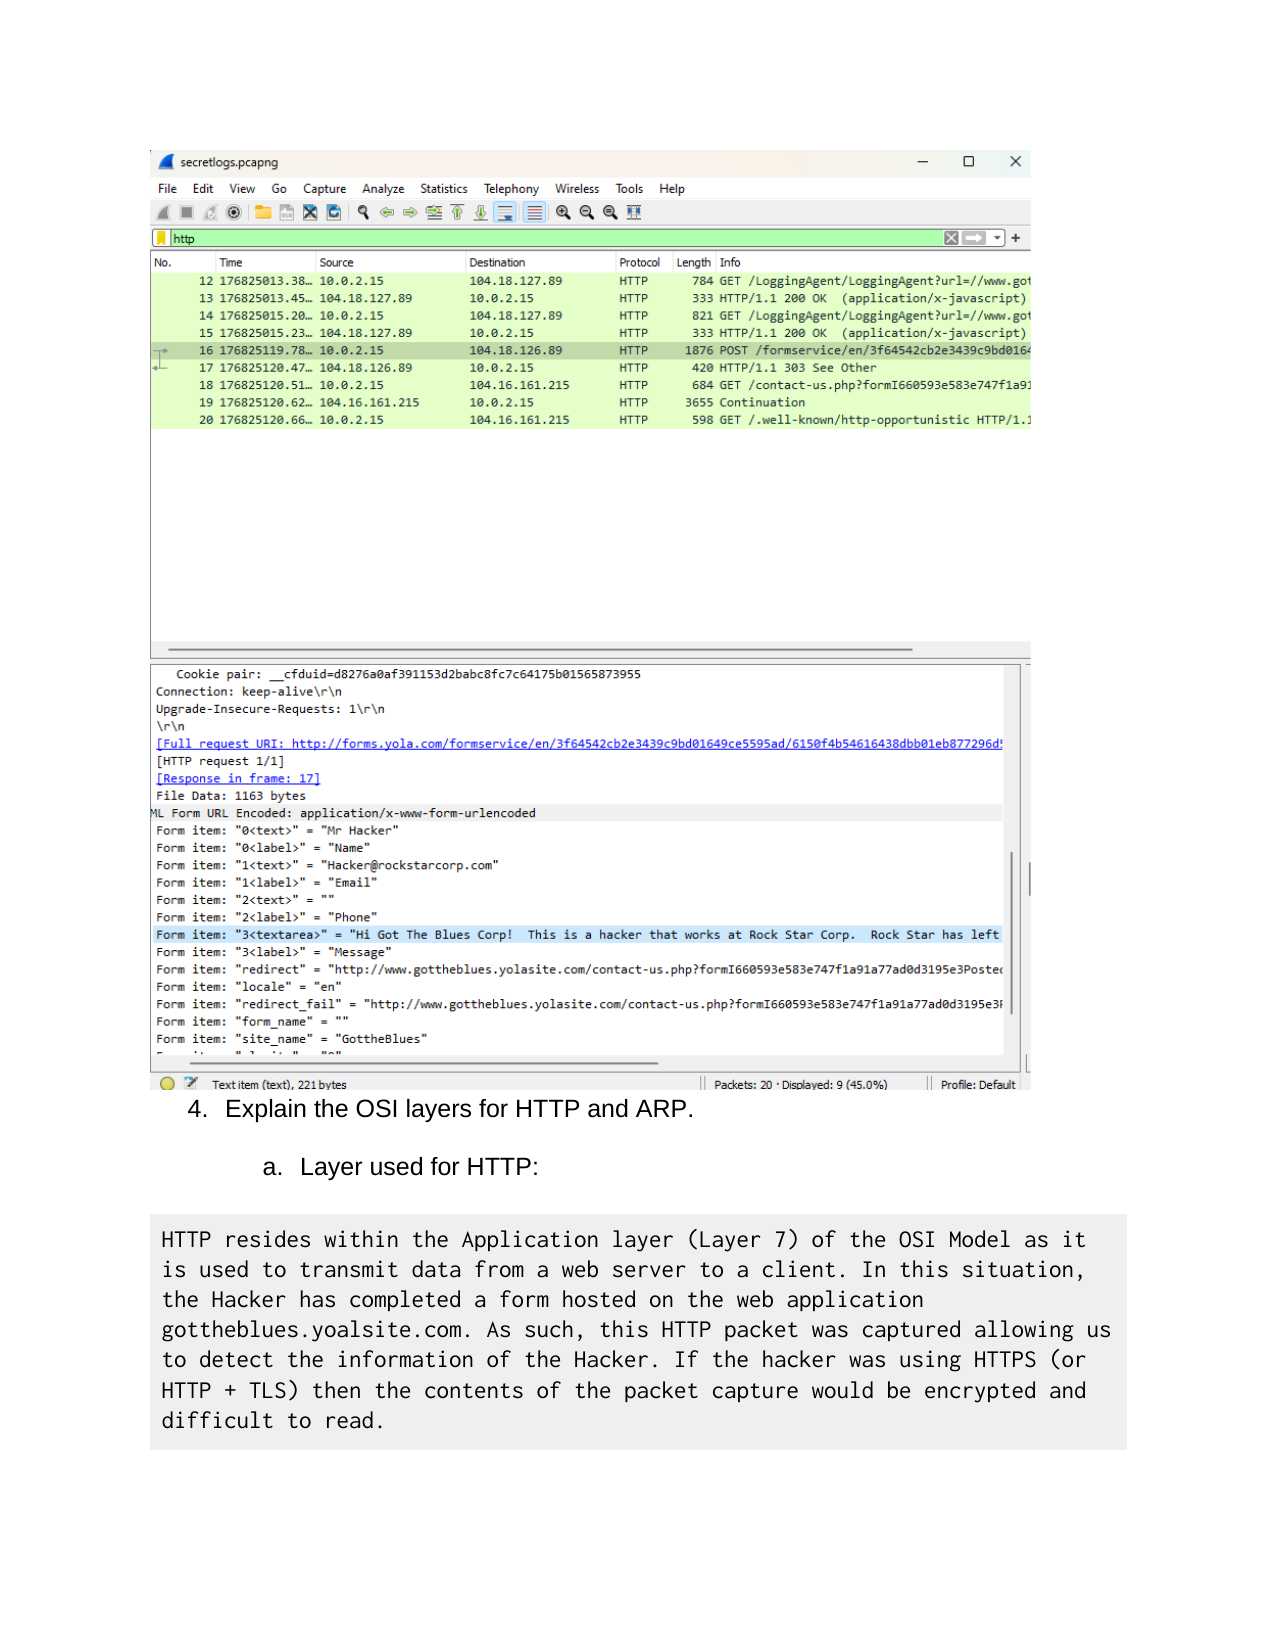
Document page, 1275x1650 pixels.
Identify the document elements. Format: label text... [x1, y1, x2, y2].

table_header HTTP resides within the Application layer (Layer 7) of the OSI Model as it is used to transmit data from a web server to a client. In this situation, the Hacker has completed a form hosted on the web application gottheblues.yoalsite.com. As such, this HTTP packet was captured allowing us to detect the information of the Hacker. If the hacker was using HTTPS (or HTTP + TLS) then the contents of the packet capture would be encrypted and difficult to read. [152, 1216, 1125, 1448]
picture [150, 150, 1031, 1090]
list Explain the OSI layers for HTTP and ARP. [187, 1094, 1125, 1123]
list Layer used for HTTP: [262, 1152, 1125, 1181]
